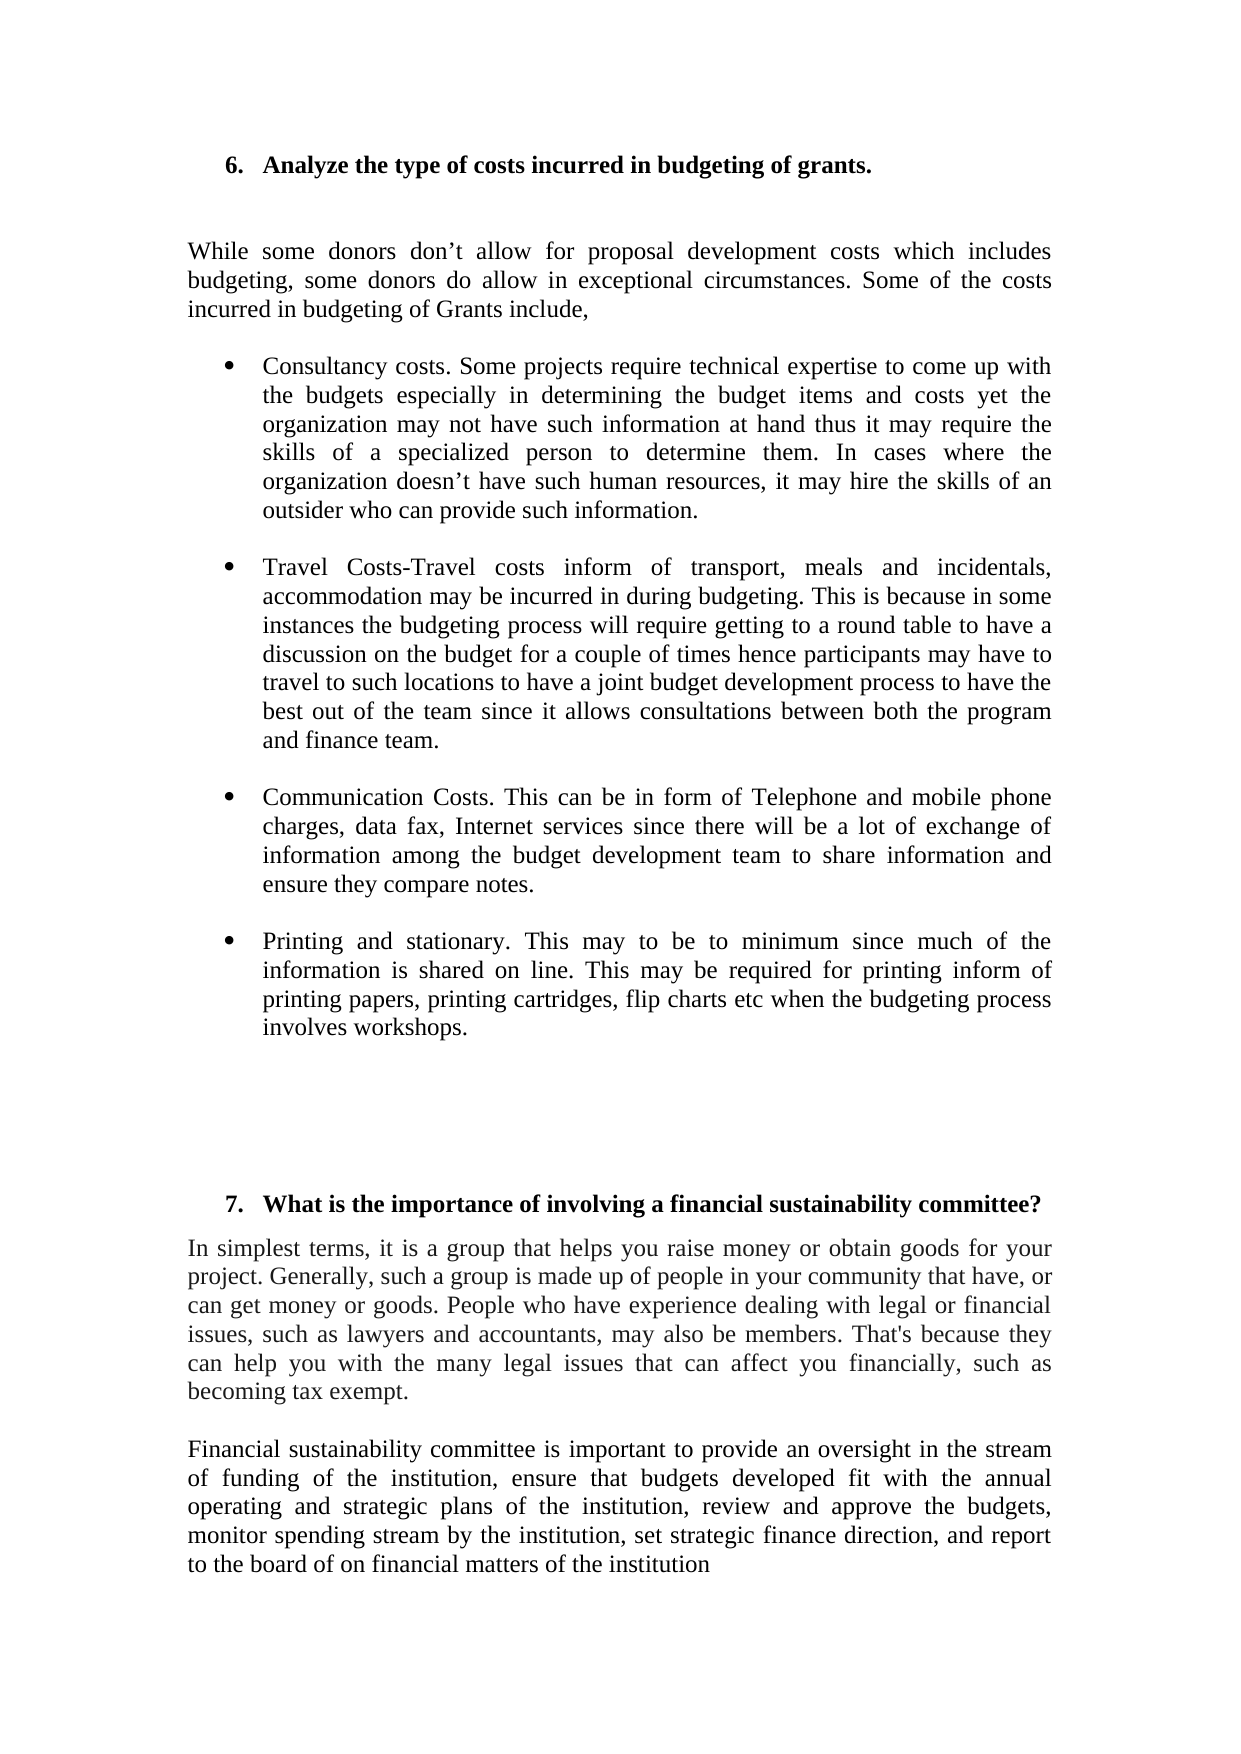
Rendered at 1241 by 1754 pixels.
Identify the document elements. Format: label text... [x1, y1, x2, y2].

list Communication Costs. This can be in form of Telephone and mobile phone charges, data fax, Internet services since there will be a lot of exchange of information among the budget development team to share information and ensure they compare notes. [225, 782, 1053, 897]
text In simplest terms, it is a group that helps you raise money or obtain goods for your project. Generally, such a group is made up of people in your community that have, or can get money or goods. People who have experience dealing with legal or financial issues, such as lawyers and accountants, may also be members. That's because they can help you with the many legal issues that can affect you financially, such as becoming tax exempt. [187, 1233, 1053, 1405]
list Printing and stationary. This may to be to minimum since much of the information is shared on line. This may be required for printing inform of printing papers, printing cartridges, flip charts etc when the budgeting process involves workshops. [225, 926, 1053, 1041]
list Analyze the type of costs incurred in budgeting of grants. [225, 150, 1053, 179]
list Travel Costs-Travel costs inform of transport, meals and incidentals, accommodation may be incurred in during budgeting. This is because in some instances the budgeting process will require getting to a round table to have a discussion on the budget for a couple of times hence participants may have to travel to such locations to have a joint budget development process to have the best out of the team since it allows consultations between both the program and finance team. [225, 552, 1053, 754]
list Consultancy costs. Some projects require technical expertise to come up with the budgets especially in determining the budget items and costs yet the organization may not have such information at hand thus it may require the skills of a specialized person to determine them. In cases where the organization doesn’t have such human resources, it may hire the skills of an outsider who can provide such information. [225, 351, 1053, 524]
list What is the importance of involving a financial sustainability committee? [225, 1189, 1053, 1218]
text Financial sustainability committee is important to provide an oversight in the stream of funding of the institution, ensure that budgets developed fit with the annual operating and strategic plans of the institution, review and approve the budgets, monitor spending stream by the institution, set strategic finance direction, and report to the board of on financial matters of the institution [187, 1434, 1053, 1578]
text While some donors don’t allow for proposal development costs which includes budgeting, some donors do allow in exceptional circumstances. Some of the costs incurred in budgeting of Grants include, [187, 236, 1053, 322]
